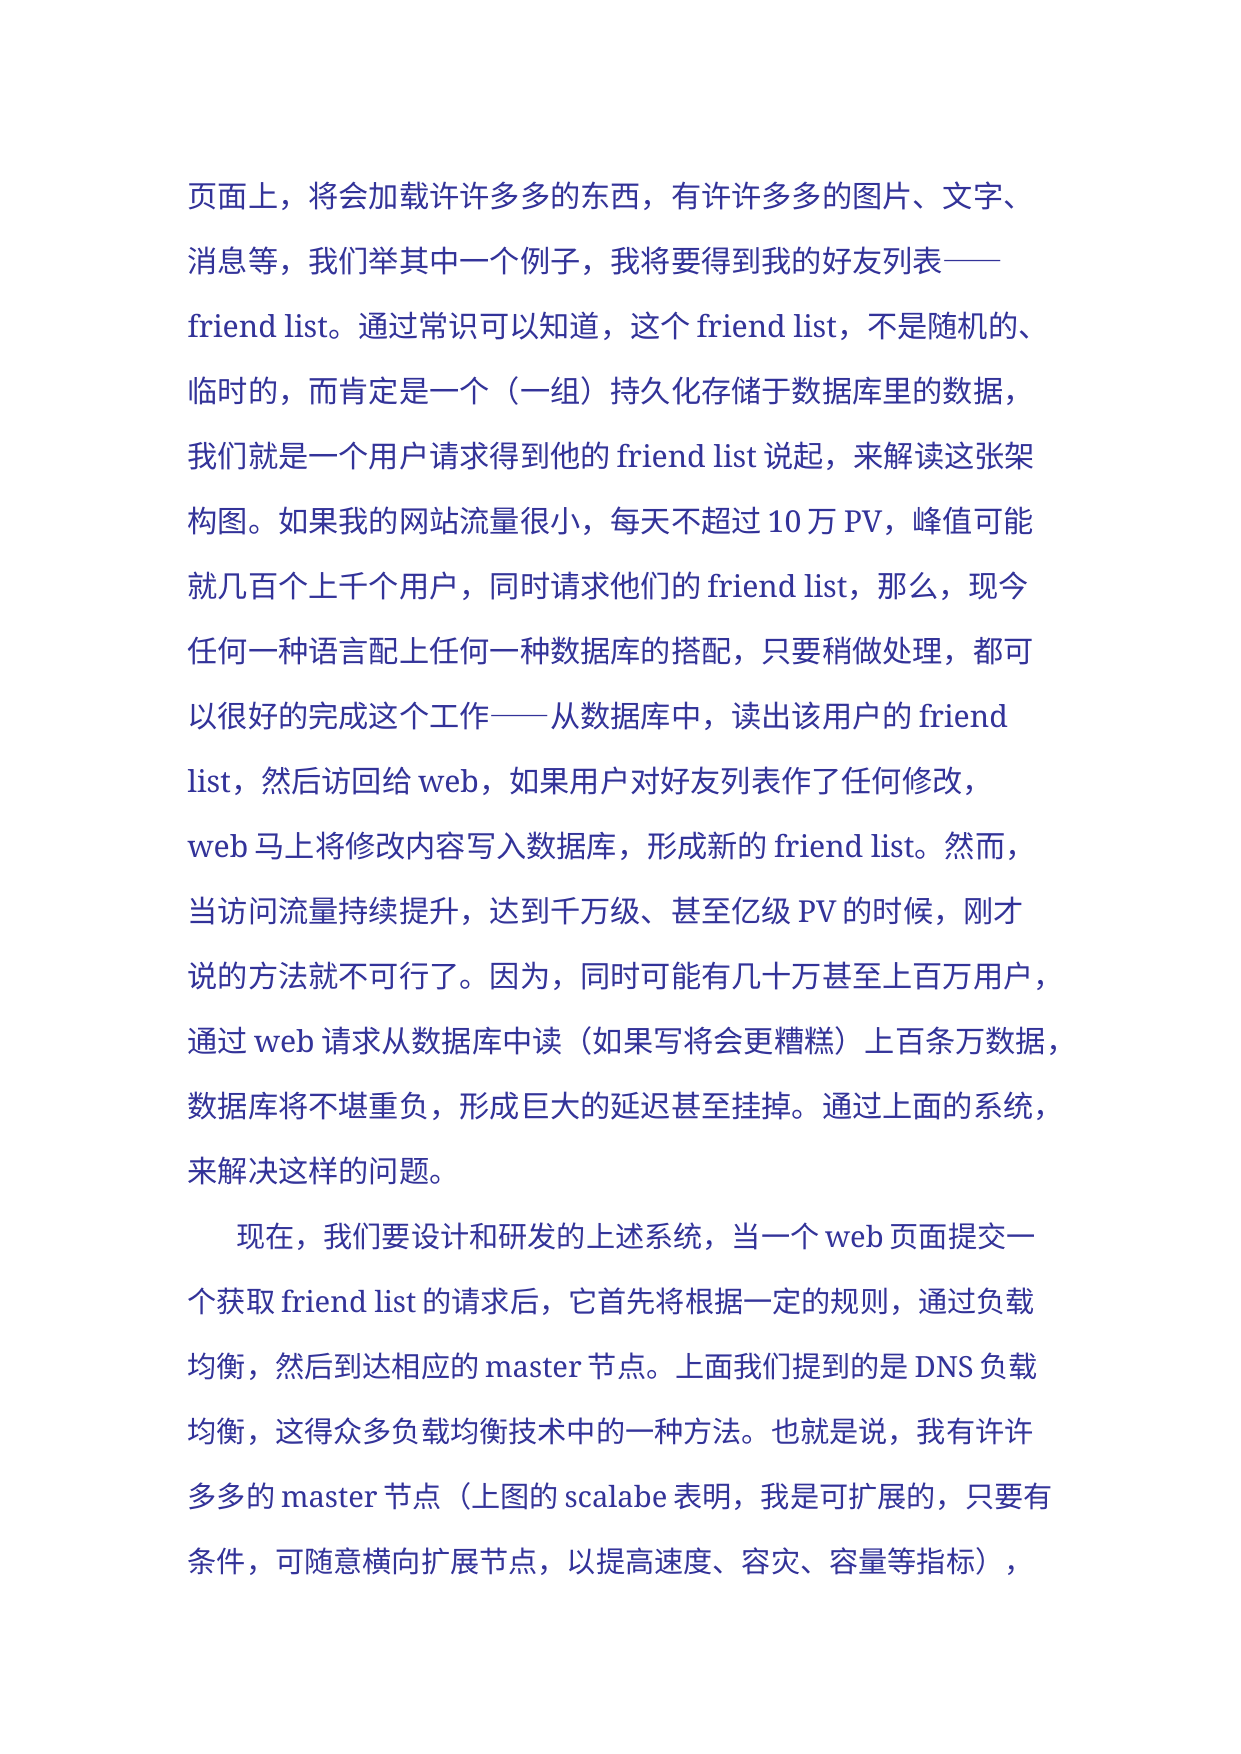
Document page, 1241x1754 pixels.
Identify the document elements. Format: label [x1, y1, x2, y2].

text [187, 162, 1053, 1202]
text [187, 1202, 1053, 1592]
